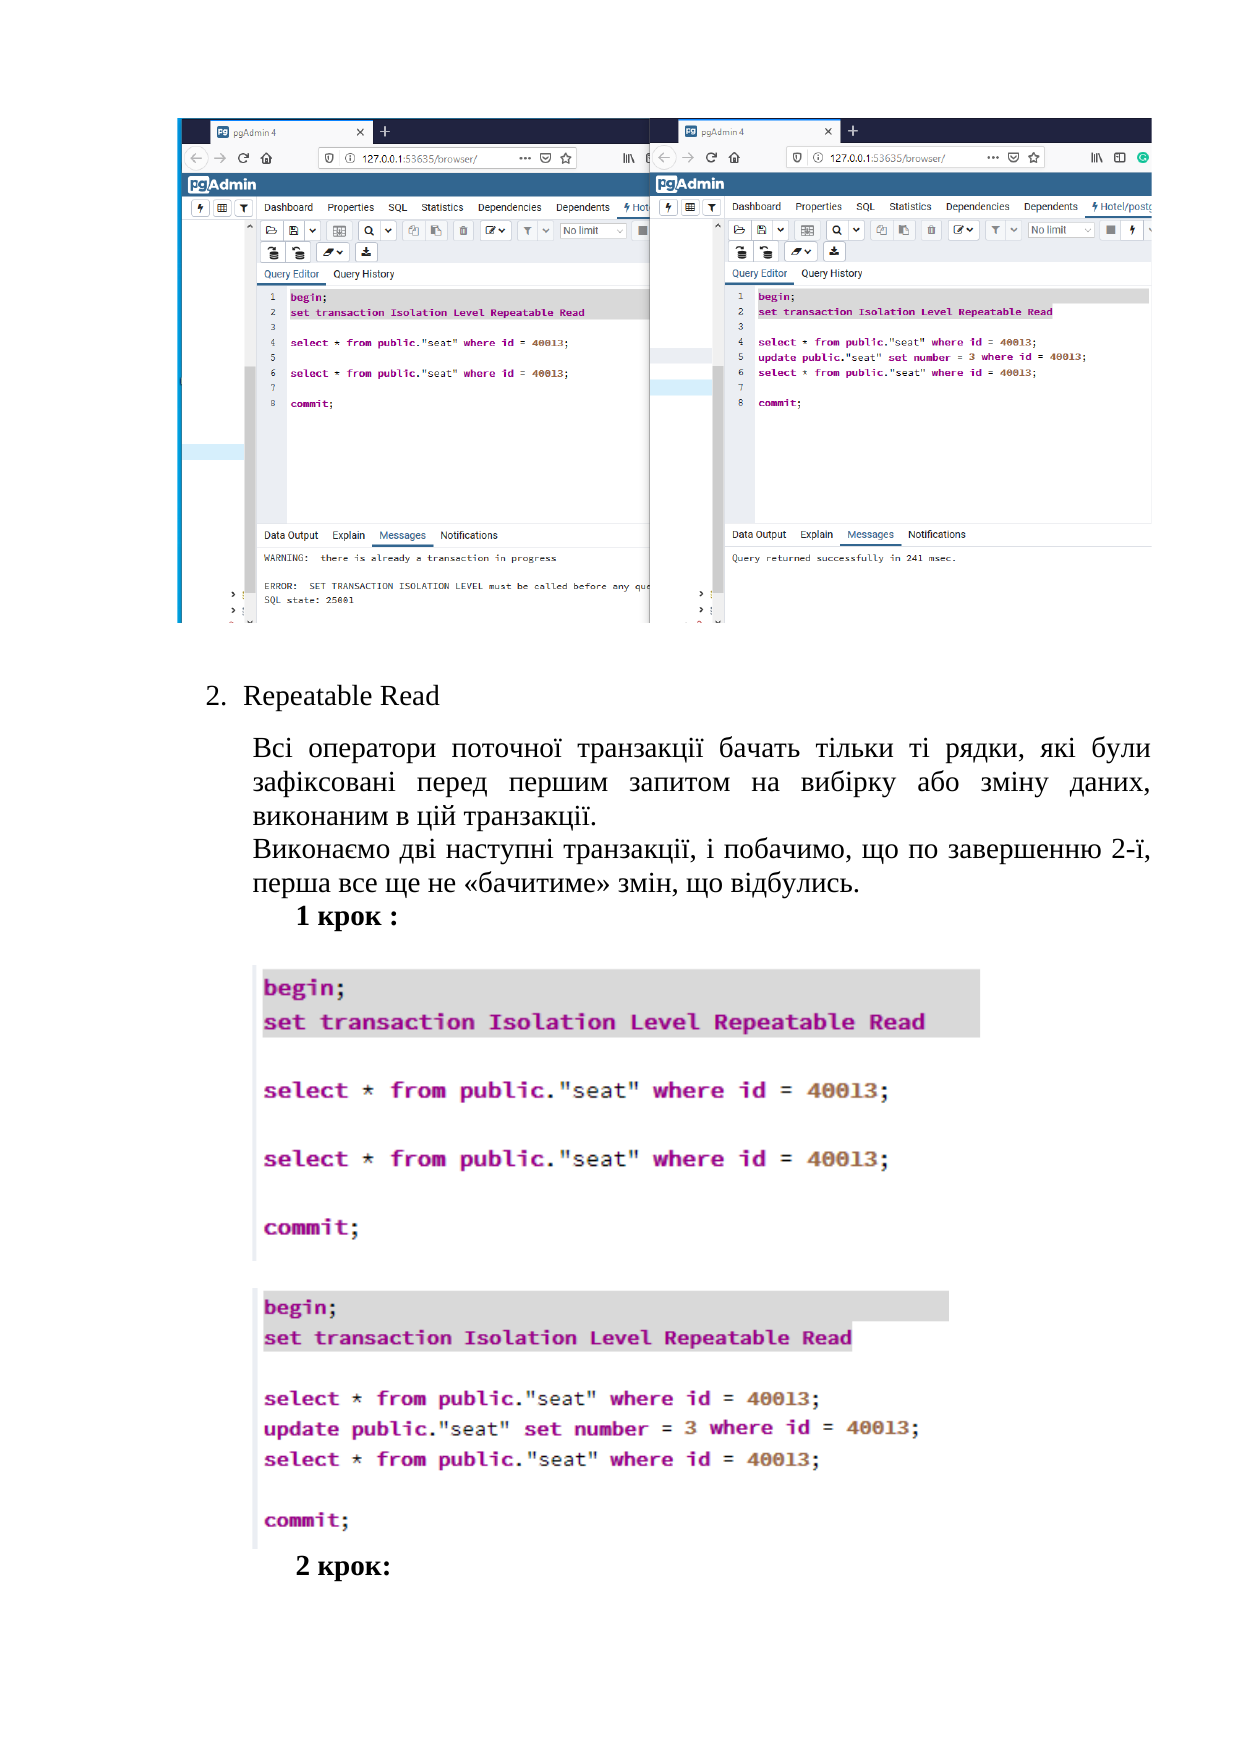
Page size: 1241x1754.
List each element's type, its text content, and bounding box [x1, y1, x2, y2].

picture [252, 1288, 949, 1549]
text Всі оператори поточної транзакції бачать тільки ті рядки, які були зафіксовані перед першим запитом на вибірку або зміну даних, виконаним в цій транзакції. [252, 731, 1152, 831]
list Repeatable Read [205, 678, 1152, 711]
text Виконаємо дві наступні транзакції, і побачимо, що по завершенню 2-ї, перша все ще не «бачитиме» змін, що відбулись. [252, 831, 1152, 898]
text 1 крок : [252, 898, 1152, 932]
picture [252, 965, 981, 1261]
text 2 крок: [252, 1548, 1152, 1582]
picture [181, 118, 1152, 623]
